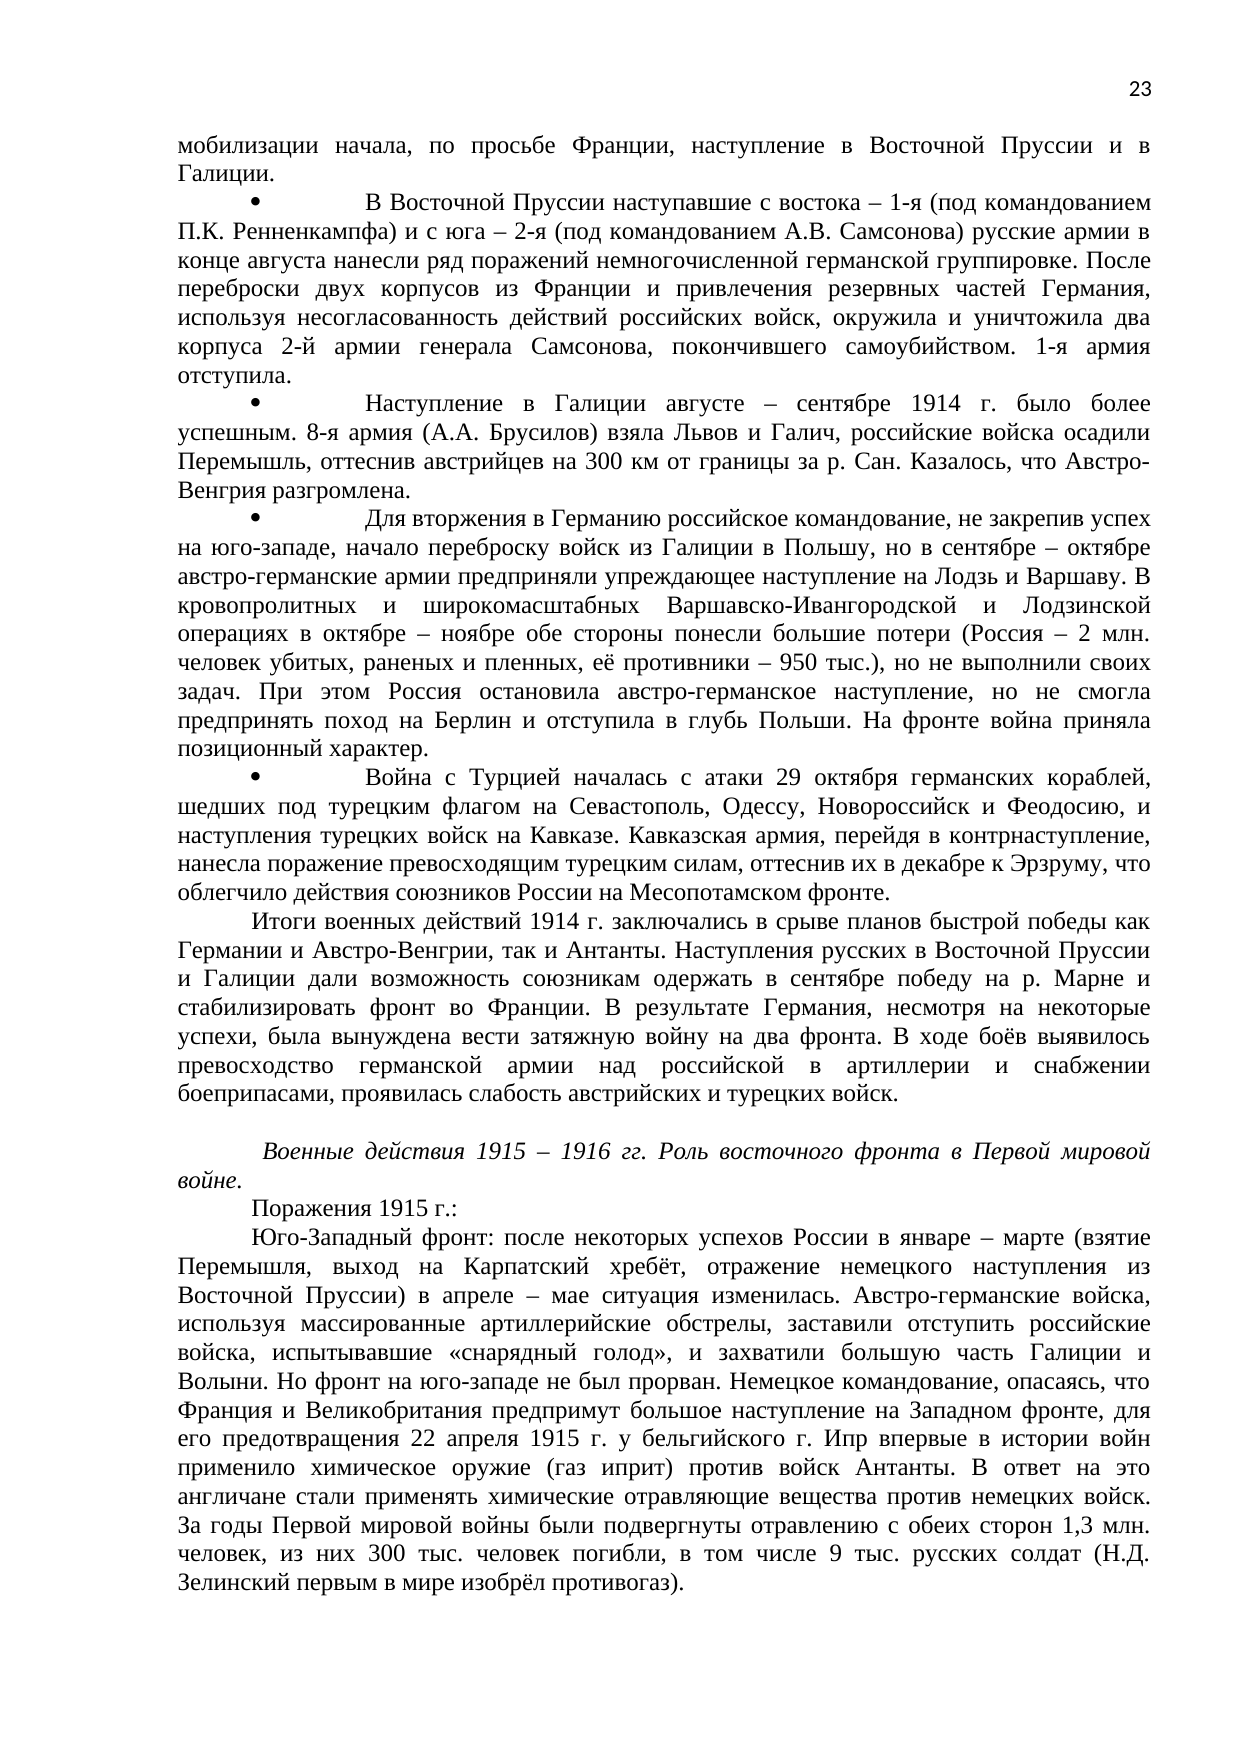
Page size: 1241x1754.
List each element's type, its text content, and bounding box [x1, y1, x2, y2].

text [177, 130, 1152, 187]
text Поражения .: [177, 1193, 1152, 1222]
list Война с Турцией началась с атаки 29 октября германских кораблей, шедших под турецким флагом на Севастополь, Одессу, Новороссийск и Феодосию, и наступления турецких войск на Кавказе. Кавказская армия, перейдя в контрнаступление, нанесла поражение превосходящим турецким силам, оттеснив их в декабре к Эрзруму, что облегчило действия союзников России на Месопотамском фронте. [177, 762, 1152, 906]
list Наступление в Галиции августе – сентябре . было более успешным. 8-я армия (А.А. Брусилов) взяла Львов и Галич, российские войска осадили Перемышль, оттеснив австрийцев на от границы за р. Сан. Казалось, что Австро-Венгрия разгромлена. [177, 388, 1152, 503]
list В Восточной Пруссии наступавшие с востока – 1-я (под командованием П.К. Ренненкампфа) и с юга – 2-я (под командованием А.В. Самсонова) русские армии в конце августа нанесли ряд поражений немногочисленной германской группировке. После переброски двух корпусов из Франции и привлечения резервных частей Германия, используя несогласованность действий российских войск, окружила и уничтожила два корпуса 2-й армии генерала Самсонова, покончившего самоубийством. 1-я армия отступила. [177, 187, 1152, 388]
text Юго-Западный фронт: после некоторых успехов России в январе – марте (взятие Перемышля, выход на Карпатский хребёт, отражение немецкого наступления из Восточной Пруссии) в апреле – мае ситуация изменилась. Австро-германские войска, используя массированные артиллерийские обстрелы, заставили отступить российские войска, испытывавшие «снарядный голод», и захватили большую часть Галиции и Волыни. Но фронт на юго-западе не был прорван. Немецкое командование, опасаясь, что Франция и Великобритания предпримут большое наступление на Западном фронте, для его предотвращения 22 апреля . у бельгийского г. Ипр впервые в истории войн применило химическое оружие (газ иприт) против войск Антанты. В ответ на это англичане стали применять химические отравляющие вещества против немецких войск. За годы Первой мировой войны были подвергнуты отравлению с обеих сторон 1,3 млн. человек, из них 300 тыс. человек погибли, в том числе 9 тыс. русских солдат (Н.Д. Зелинский первым в мире изобрёл противогаз). [177, 1222, 1152, 1596]
list Для вторжения в Германию российское командование, не закрепив успех на юго-западе, начало переброску войск из Галиции в Польшу, но в сентябре – октябре австро-германские армии предприняли упреждающее наступление на Лодзь и Варшаву. В кровопролитных и широкомасштабных Варшавско-Ивангородской и Лодзинской операциях в октябре – ноябре обе стороны понесли большие потери (Россия – 2 млн. человек убитых, раненых и пленных, её противники – 950 тыс.), но не выполнили своих задач. При этом Россия остановила австро-германское наступление, но не смогла предпринять поход на Берлин и отступила в глубь Польши. На фронте война приняла позиционный характер. [177, 503, 1152, 762]
text Военные действия 1915 – 1916 гг. Роль восточного фронта в Первой мировой войне. [177, 1136, 1152, 1193]
text Итоги военных действий . заключались в срыве планов быстрой победы как Германии и Австро-Венгрии, так и Антанты. Наступления русских в Восточной Пруссии и Галиции дали возможность союзникам одержать в сентябре победу на р. Марне и стабилизировать фронт во Франции. В результате Германия, несмотря на некоторые успехи, была вынуждена вести затяжную войну на два фронта. В ходе боёв выявилось превосходство германской армии над российской в артиллерии и снабжении боеприпасами, проявилась слабость австрийских и турецких войск. [177, 906, 1152, 1107]
